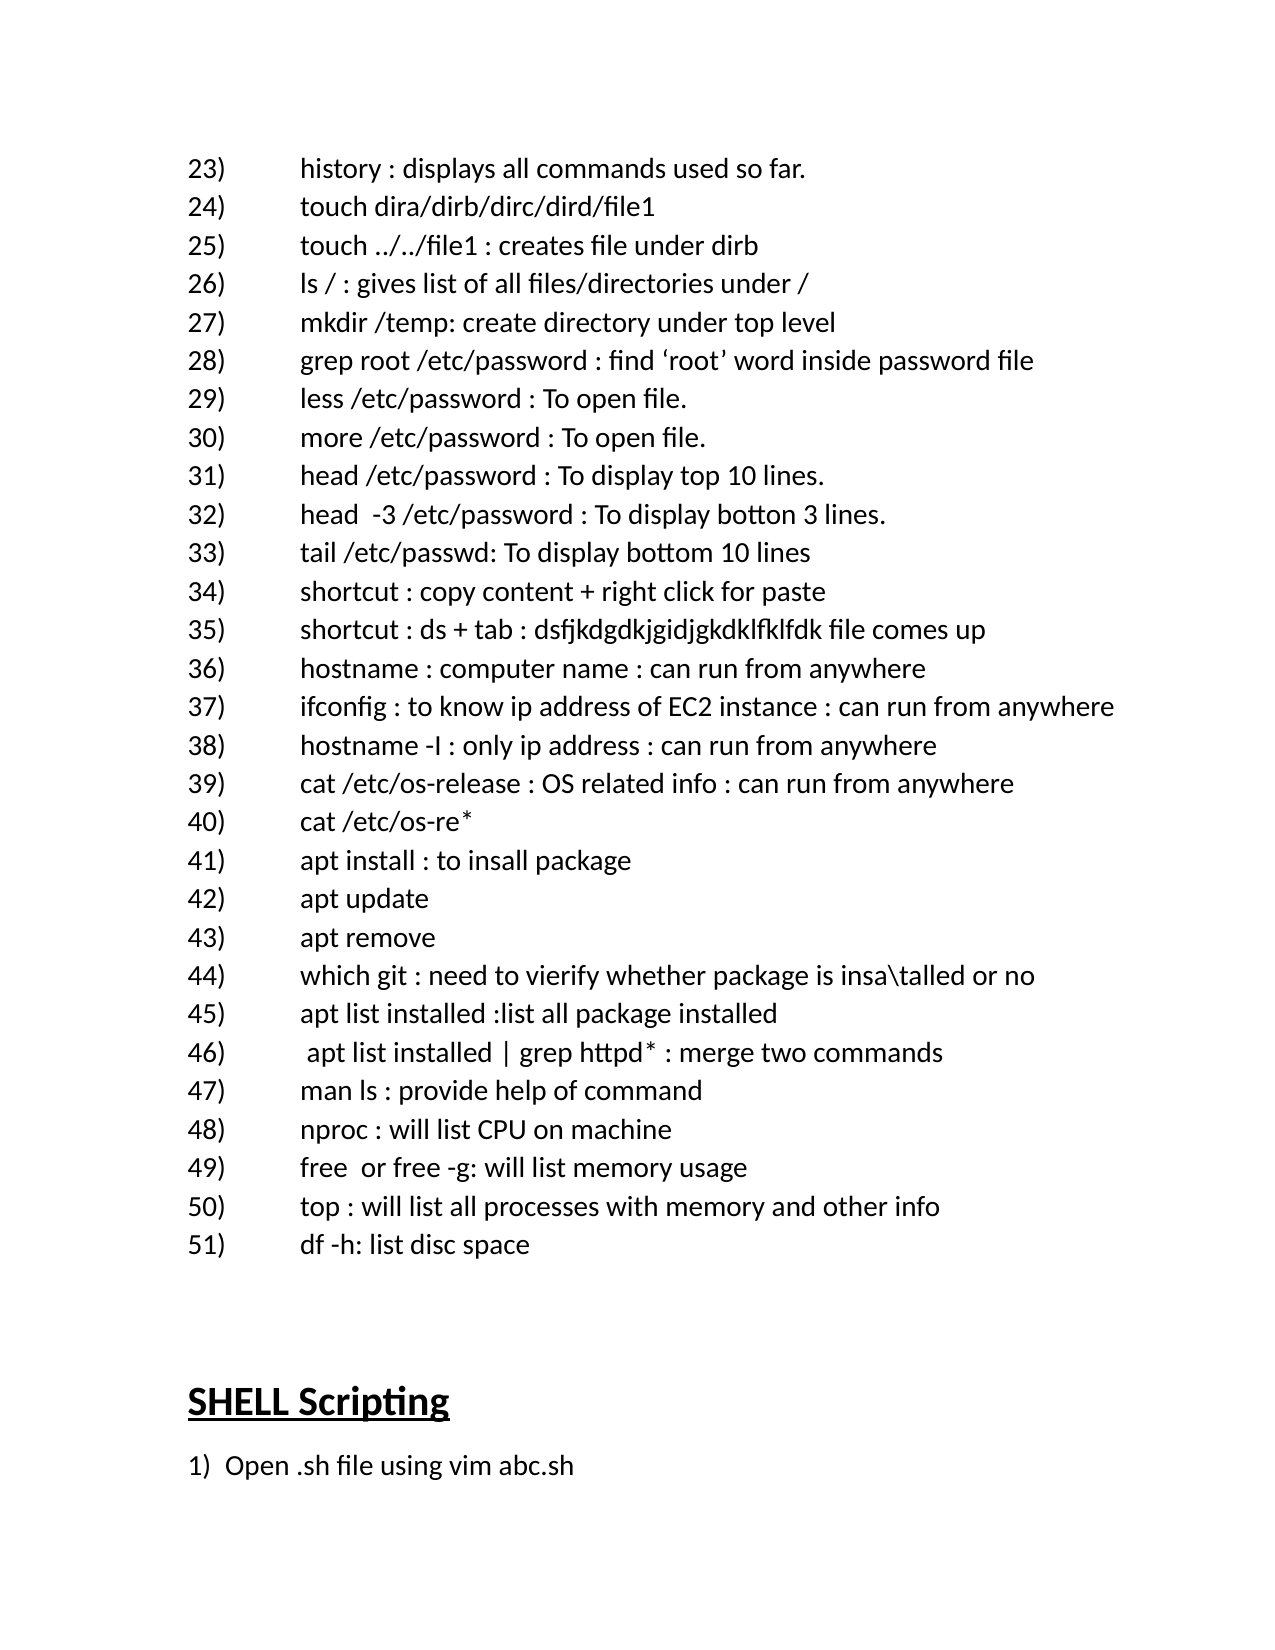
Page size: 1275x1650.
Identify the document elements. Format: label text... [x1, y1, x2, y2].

list which git : need to vierify whether package is insa\talled or no [187, 957, 1125, 993]
list ls / : gives list of all files/directories under / [187, 265, 1125, 301]
list apt update [187, 880, 1125, 916]
list touch ../../file1 : creates file under dirb [187, 227, 1125, 262]
list apt list installed | grep httpd* : merge two commands [187, 1034, 1125, 1070]
list cat /etc/os-re* [187, 803, 1125, 839]
list head -3 /etc/password : To display botton 3 lines. [187, 496, 1125, 532]
list Open .sh file using vim abc.sh [187, 1447, 1125, 1482]
list man ls : provide help of command [187, 1072, 1125, 1108]
list shortcut : ds + tab : dsfjkdgdkjgidjgkdklfklfdk file comes up [187, 611, 1125, 647]
text SHELL Scripting [187, 1375, 1125, 1426]
list touch dira/dirb/dirc/dird/file1 [187, 188, 1125, 224]
list history : displays all commands used so far. [187, 150, 1125, 186]
list less /etc/password : To open file. [187, 381, 1125, 416]
list free or free -g: will list memory usage [187, 1149, 1125, 1185]
list nproc : will list CPU on machine [187, 1111, 1125, 1147]
list grep root /etc/password : find ‘root’ word inside password file [187, 342, 1125, 378]
list hostname -I : only ip address : can run from anywhere [187, 727, 1125, 762]
list tail /etc/passwd: To display bottom 10 lines [187, 534, 1125, 570]
list head /etc/password : To display top 10 lines. [187, 457, 1125, 493]
list ifconfig : to know ip address of EC2 instance : can run from anywhere [187, 688, 1125, 724]
list df -h: list disc space [187, 1226, 1125, 1262]
list apt list installed :list all package installed [187, 996, 1125, 1031]
list shortcut : copy content + right click for paste [187, 573, 1125, 608]
list apt remove [187, 919, 1125, 954]
list cat /etc/os-release : OS related info : can run from anywhere [187, 765, 1125, 801]
list mkdir /temp: create directory under top level [187, 304, 1125, 339]
list more /etc/password : To open file. [187, 419, 1125, 455]
list apt install : to insall package [187, 842, 1125, 877]
list hostname : computer name : can run from anywhere [187, 650, 1125, 685]
list top : will list all processes with memory and other info [187, 1188, 1125, 1223]
